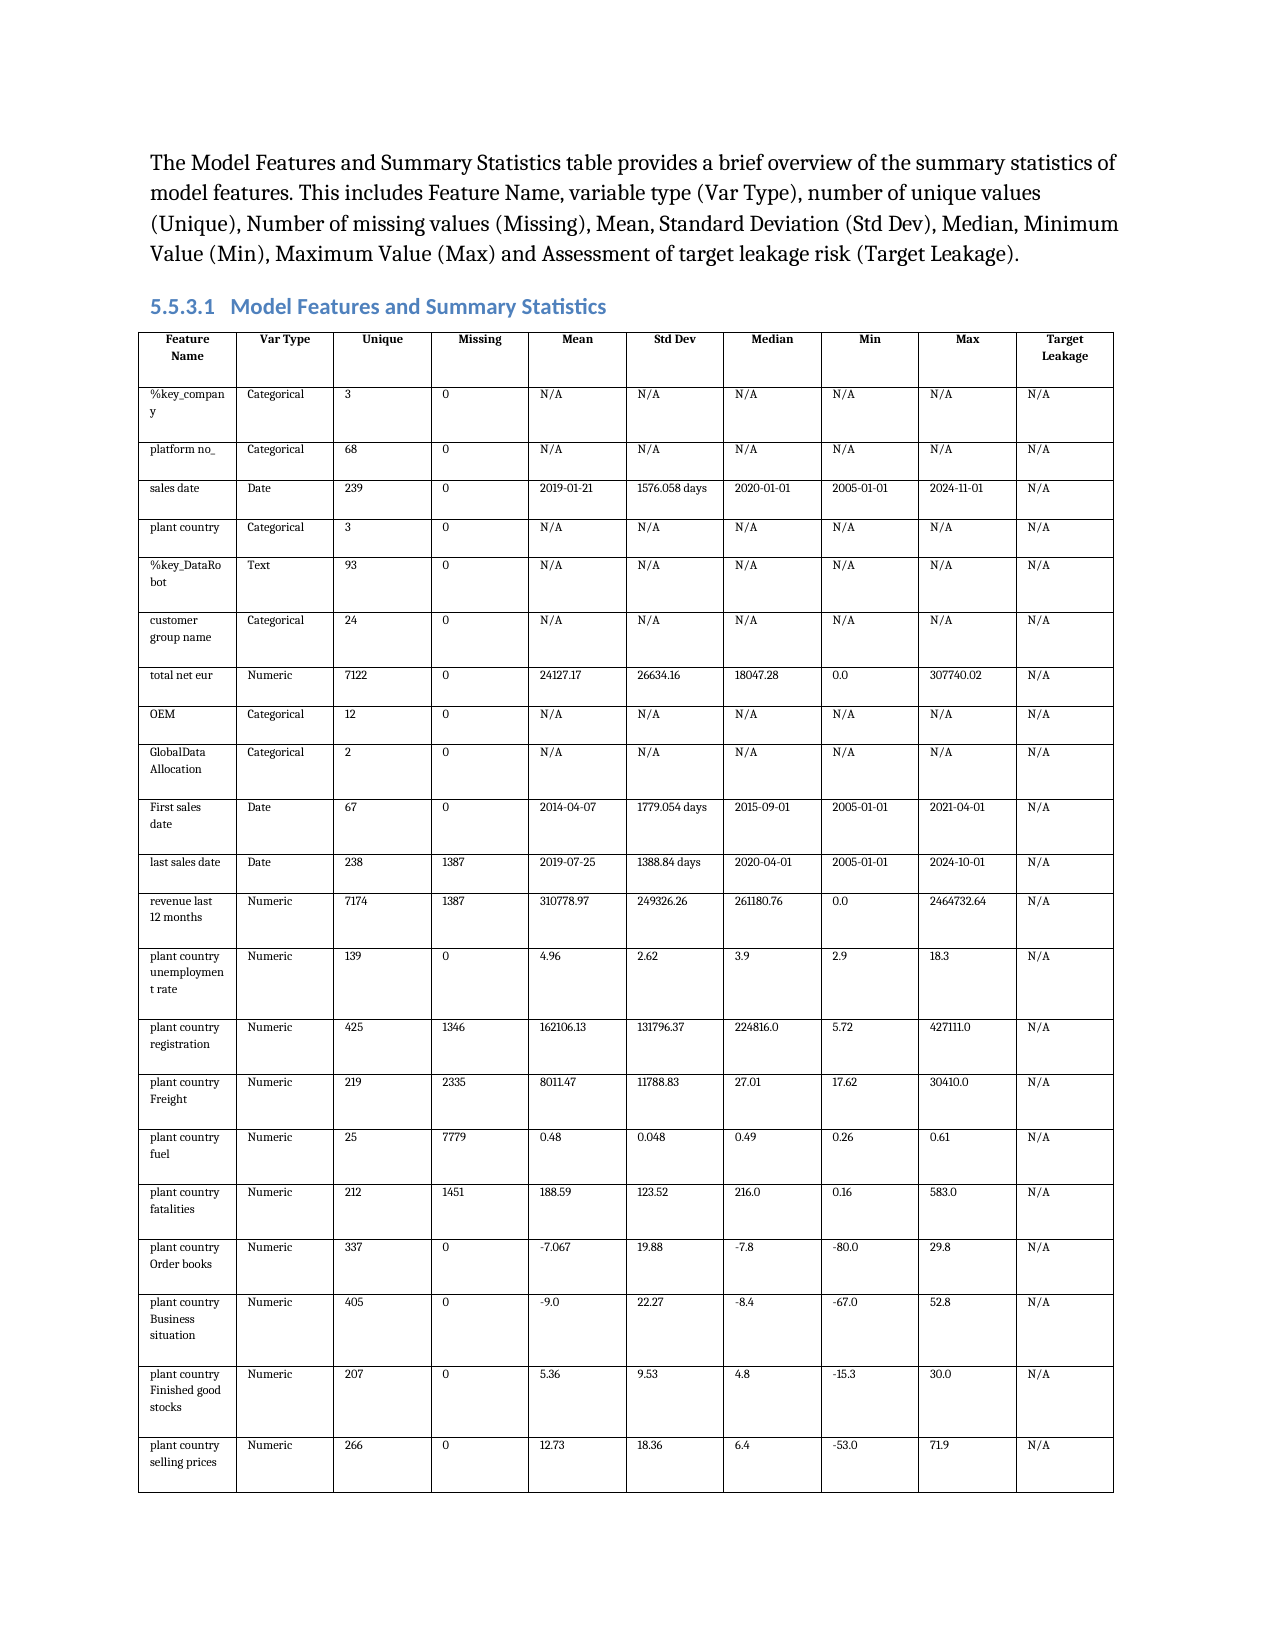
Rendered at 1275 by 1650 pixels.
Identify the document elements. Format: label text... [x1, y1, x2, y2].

table_cell N/A [1017, 481, 1113, 519]
table_cell 0 [432, 1240, 528, 1294]
table_cell 0 [432, 613, 528, 667]
table_cell Date [237, 855, 333, 893]
table_cell 7174 [334, 894, 431, 948]
table_cell 27.01 [724, 1075, 821, 1129]
table_cell Numeric [237, 1367, 333, 1437]
text The Model Features and Summary Statistics table provides a brief overview of the summary statistics of model features. This includes Feature Name, variable type (Var Type), number of unique values (Unique), Number of missing values (Missing), Mean, Standard Deviation (Std Dev), Median, Minimum Value (Min), Maximum Value (Max) and Assessment of target leakage risk (Target Leakage). [150, 150, 1125, 267]
table_cell 30410.0 [919, 1075, 1016, 1129]
table_cell 405 [334, 1295, 431, 1366]
table_header Unique [334, 333, 431, 387]
table_cell 0 [432, 707, 528, 744]
table_cell N/A [724, 388, 821, 442]
table_cell 0.048 [627, 1130, 723, 1184]
table_cell N/A [822, 558, 918, 612]
table_cell N/A [1017, 1295, 1113, 1366]
table_cell N/A [822, 745, 918, 799]
table_cell 583.0 [919, 1185, 1016, 1239]
table_cell -7.8 [724, 1240, 821, 1294]
table_cell N/A [919, 520, 1016, 557]
table_cell -80.0 [822, 1240, 918, 1294]
table_cell 0 [432, 558, 528, 612]
table_cell Categorical [237, 443, 333, 480]
table_cell 7779 [432, 1130, 528, 1184]
table_cell N/A [1017, 1438, 1113, 1492]
table_cell N/A [529, 443, 626, 480]
table_cell 17.62 [822, 1075, 918, 1129]
table_cell Numeric [237, 1130, 333, 1184]
table_cell 0 [432, 481, 528, 519]
table_cell N/A [1017, 1075, 1113, 1129]
table_cell N/A [1017, 443, 1113, 480]
table_cell 4.96 [529, 949, 626, 1019]
table_cell plant country Business situation [139, 1295, 236, 1366]
table_cell 2.9 [822, 949, 918, 1019]
table_cell 29.8 [919, 1240, 1016, 1294]
table_header Max [919, 333, 1016, 387]
table_cell 219 [334, 1075, 431, 1129]
table_cell 1346 [432, 1020, 528, 1074]
table_cell %key_company [139, 388, 236, 442]
table_cell N/A [1017, 1367, 1113, 1437]
table_cell 1387 [432, 894, 528, 948]
table_cell Categorical [237, 520, 333, 557]
table_cell N/A [1017, 668, 1113, 706]
table_cell 425 [334, 1020, 431, 1074]
table_cell 216.0 [724, 1185, 821, 1239]
table_cell 0.26 [822, 1130, 918, 1184]
table_cell 5.72 [822, 1020, 918, 1074]
table_cell 0 [432, 1367, 528, 1437]
table_cell -15.3 [822, 1367, 918, 1437]
table_cell Numeric [237, 894, 333, 948]
table_cell customer group name [139, 613, 236, 667]
table_cell N/A [822, 520, 918, 557]
table_cell 239 [334, 481, 431, 519]
table_cell plant country selling prices [139, 1438, 236, 1492]
table_cell 71.9 [919, 1438, 1016, 1492]
table_cell 1387 [432, 855, 528, 893]
table_cell 188.59 [529, 1185, 626, 1239]
table_cell 2020-04-01 [724, 855, 821, 893]
table_cell 19.88 [627, 1240, 723, 1294]
table_cell N/A [627, 707, 723, 744]
table_cell 25 [334, 1130, 431, 1184]
table_cell 12 [334, 707, 431, 744]
table_cell 1451 [432, 1185, 528, 1239]
table_cell 0.48 [529, 1130, 626, 1184]
table_cell 0 [432, 668, 528, 706]
table_cell N/A [529, 745, 626, 799]
table_cell -7.067 [529, 1240, 626, 1294]
table_cell -9.0 [529, 1295, 626, 1366]
table_cell 4.8 [724, 1367, 821, 1437]
table_cell 0.61 [919, 1130, 1016, 1184]
table_cell 2.62 [627, 949, 723, 1019]
table_cell sales date [139, 481, 236, 519]
table_cell 2024-10-01 [919, 855, 1016, 893]
table_cell 212 [334, 1185, 431, 1239]
table_cell plant country [139, 520, 236, 557]
table_cell 427111.0 [919, 1020, 1016, 1074]
table_cell 310778.97 [529, 894, 626, 948]
table_cell 1779.054 days [627, 800, 723, 854]
table_cell Numeric [237, 949, 333, 1019]
table_cell N/A [1017, 707, 1113, 744]
table_cell 24 [334, 613, 431, 667]
table_cell 0.0 [822, 668, 918, 706]
table_cell Numeric [237, 1438, 333, 1492]
table_cell 337 [334, 1240, 431, 1294]
table_cell 0 [432, 745, 528, 799]
table_cell 7122 [334, 668, 431, 706]
table_cell 18.3 [919, 949, 1016, 1019]
table_cell Numeric [237, 668, 333, 706]
table_cell Categorical [237, 613, 333, 667]
table_cell N/A [1017, 520, 1113, 557]
table_cell N/A [724, 707, 821, 744]
table_cell 2005-01-01 [822, 800, 918, 854]
table_cell 131796.37 [627, 1020, 723, 1074]
table_cell 2464732.64 [919, 894, 1016, 948]
table_cell 261180.76 [724, 894, 821, 948]
table_cell 93 [334, 558, 431, 612]
table_cell N/A [529, 388, 626, 442]
table_cell 0 [432, 520, 528, 557]
table_cell last sales date [139, 855, 236, 893]
table_cell Numeric [237, 1075, 333, 1129]
table_cell N/A [1017, 613, 1113, 667]
table_cell 3 [334, 388, 431, 442]
table_cell Numeric [237, 1020, 333, 1074]
table_cell N/A [822, 707, 918, 744]
table_cell 238 [334, 855, 431, 893]
table_cell Numeric [237, 1185, 333, 1239]
table_cell 0.49 [724, 1130, 821, 1184]
table_cell 24127.17 [529, 668, 626, 706]
table_cell 6.4 [724, 1438, 821, 1492]
table_cell 266 [334, 1438, 431, 1492]
table_header Min [822, 333, 918, 387]
table_header Missing [432, 333, 528, 387]
table_header Median [724, 333, 821, 387]
table_cell 0 [432, 388, 528, 442]
table_cell N/A [627, 443, 723, 480]
table_cell 2019-01-21 [529, 481, 626, 519]
table_cell N/A [919, 443, 1016, 480]
table_cell N/A [822, 388, 918, 442]
table_cell N/A [627, 388, 723, 442]
table_cell %key_DataRobot [139, 558, 236, 612]
table_header Std Dev [627, 333, 723, 387]
table_cell 1388.84 days [627, 855, 723, 893]
table_cell 2 [334, 745, 431, 799]
table_cell 2024-11-01 [919, 481, 1016, 519]
table_cell N/A [1017, 388, 1113, 442]
table_cell 3.9 [724, 949, 821, 1019]
table_header Target Leakage [1017, 333, 1113, 387]
table_cell 2015-09-01 [724, 800, 821, 854]
table_cell N/A [724, 613, 821, 667]
table_cell plant country Finished good stocks [139, 1367, 236, 1437]
table_cell N/A [627, 520, 723, 557]
table_cell platform no_ [139, 443, 236, 480]
table_cell 26634.16 [627, 668, 723, 706]
table_cell -8.4 [724, 1295, 821, 1366]
table_cell First sales date [139, 800, 236, 854]
table_cell 68 [334, 443, 431, 480]
table_cell N/A [529, 558, 626, 612]
table_cell N/A [919, 707, 1016, 744]
table_cell 67 [334, 800, 431, 854]
table_cell -53.0 [822, 1438, 918, 1492]
table_cell 2005-01-01 [822, 855, 918, 893]
table_cell Categorical [237, 388, 333, 442]
table_cell Date [237, 800, 333, 854]
table_cell 52.8 [919, 1295, 1016, 1366]
table_cell 249326.26 [627, 894, 723, 948]
table_cell 30.0 [919, 1367, 1016, 1437]
table_cell plant country Order books [139, 1240, 236, 1294]
table_cell 162106.13 [529, 1020, 626, 1074]
table_cell Date [237, 481, 333, 519]
table_cell Numeric [237, 1295, 333, 1366]
table_cell 0 [432, 1295, 528, 1366]
table_cell 0 [432, 800, 528, 854]
table_cell N/A [724, 745, 821, 799]
table_cell Categorical [237, 745, 333, 799]
table_cell N/A [1017, 949, 1113, 1019]
table_cell N/A [1017, 1020, 1113, 1074]
table_cell N/A [1017, 894, 1113, 948]
table_cell N/A [529, 707, 626, 744]
table_cell N/A [1017, 1185, 1113, 1239]
table_cell N/A [724, 443, 821, 480]
table_cell 12.73 [529, 1438, 626, 1492]
table_cell 5.36 [529, 1367, 626, 1437]
table_header Feature Name [139, 333, 236, 387]
table_cell 139 [334, 949, 431, 1019]
table_cell 0.0 [822, 894, 918, 948]
table_cell 307740.02 [919, 668, 1016, 706]
table_cell N/A [627, 558, 723, 612]
table_cell 207 [334, 1367, 431, 1437]
table_cell 9.53 [627, 1367, 723, 1437]
table_cell 2014-04-07 [529, 800, 626, 854]
table_cell Categorical [237, 707, 333, 744]
table_cell 0.16 [822, 1185, 918, 1239]
table_cell plant country fuel [139, 1130, 236, 1184]
table_cell N/A [1017, 745, 1113, 799]
table_cell N/A [1017, 1130, 1113, 1184]
table_cell N/A [1017, 855, 1113, 893]
table_cell N/A [919, 745, 1016, 799]
table_cell 3 [334, 520, 431, 557]
table_cell 224816.0 [724, 1020, 821, 1074]
table_cell 22.27 [627, 1295, 723, 1366]
table_cell total net eur [139, 668, 236, 706]
table_cell plant country fatalities [139, 1185, 236, 1239]
table_cell 11788.83 [627, 1075, 723, 1129]
table_cell 123.52 [627, 1185, 723, 1239]
table_cell plant country Freight [139, 1075, 236, 1129]
table_cell GlobalData Allocation [139, 745, 236, 799]
table_cell Numeric [237, 1240, 333, 1294]
table_cell 18047.28 [724, 668, 821, 706]
table_cell N/A [1017, 800, 1113, 854]
table_cell plant country unemployment rate [139, 949, 236, 1019]
table_cell N/A [529, 520, 626, 557]
table_cell 2021-04-01 [919, 800, 1016, 854]
table_cell N/A [919, 558, 1016, 612]
table_cell N/A [919, 613, 1016, 667]
table_cell N/A [1017, 1240, 1113, 1294]
table_cell Text [237, 558, 333, 612]
table_cell N/A [1017, 558, 1113, 612]
table_cell 0 [432, 443, 528, 480]
table_cell 8011.47 [529, 1075, 626, 1129]
table_cell N/A [627, 613, 723, 667]
table_cell 1576.058 days [627, 481, 723, 519]
table_cell N/A [724, 520, 821, 557]
table_cell revenue last 12 months [139, 894, 236, 948]
table_header Mean [529, 333, 626, 387]
table_cell N/A [822, 443, 918, 480]
table_cell 2020-01-01 [724, 481, 821, 519]
table_cell 18.36 [627, 1438, 723, 1492]
table_cell N/A [919, 388, 1016, 442]
table_cell 0 [432, 949, 528, 1019]
table_cell N/A [627, 745, 723, 799]
table_cell N/A [529, 613, 626, 667]
table_cell OEM [139, 707, 236, 744]
text 5.5.3.1 Model Features and Summary Statistics [150, 292, 1125, 320]
table_cell 2005-01-01 [822, 481, 918, 519]
table_cell -67.0 [822, 1295, 918, 1366]
table_cell 2335 [432, 1075, 528, 1129]
table_header Var Type [237, 333, 333, 387]
table_cell N/A [724, 558, 821, 612]
table_cell 2019-07-25 [529, 855, 626, 893]
table_cell plant country registration [139, 1020, 236, 1074]
table_cell 0 [432, 1438, 528, 1492]
table_cell N/A [822, 613, 918, 667]
